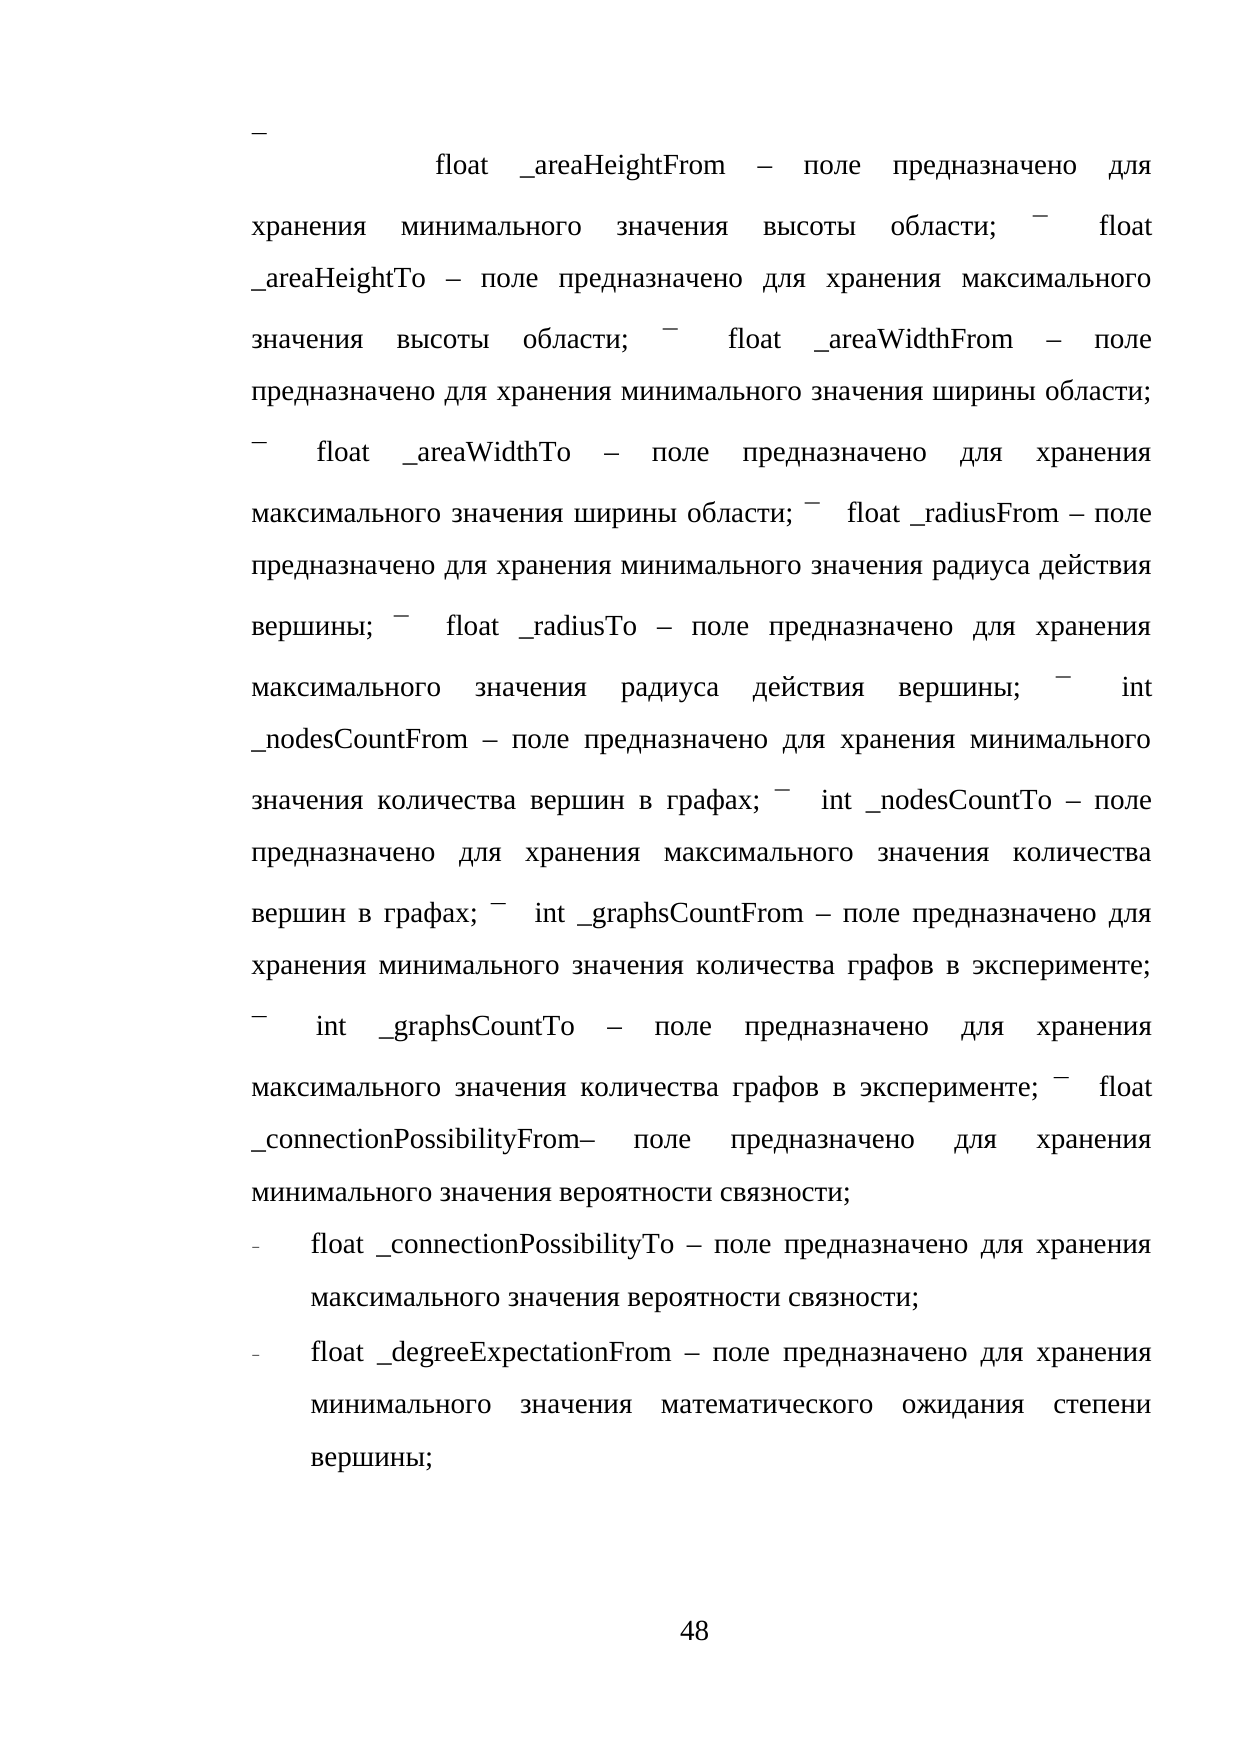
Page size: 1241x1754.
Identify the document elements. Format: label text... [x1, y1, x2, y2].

picture [804, 486, 837, 514]
text float _areaHeightFrom – поле предназначено для хранения минимального значения высоты области; float _areaHeightTo – поле предназначено для хранения максимального значения высоты области; float _areaWidthFrom – поле предназначено для хранения минимального значения ширины области; float _areaWidthTo – поле предназначено для хранения максимального значения ширины области; float _radiusFrom – поле предназначено для хранения минимального значения радиуса действия вершины; float _radiusTo – поле предназначено для хранения максимального значения радиуса действия вершины; int _nodesCountFrom – поле предназначено для хранения минимального значения количества вершин в графах; int _nodesCountTo – поле предназначено для хранения максимального значения количества вершин в графах; int _graphsCountFrom – поле предназначено для хранения минимального значения количества графов в эксперименте; int _graphsCountTo – поле предназначено для хранения максимального значения количества графов в эксперименте; float _connectionPossibilityFrom– поле предназначено для хранения минимального значения вероятности связности; [251, 147, 1152, 1207]
picture [252, 1345, 267, 1362]
picture [1032, 199, 1065, 227]
picture [1055, 660, 1088, 688]
picture [251, 116, 284, 145]
picture [251, 999, 284, 1028]
list float _degreeExpectationFrom – поле предназначено для хранения минимального значения математического ожидания степени вершины; [251, 1334, 1152, 1472]
picture [1053, 1060, 1086, 1089]
picture [393, 599, 426, 627]
picture [662, 312, 695, 340]
list float _connectionPossibilityTo – поле предназначено для хранения максимального значения вероятности связности; [251, 1227, 1152, 1312]
picture [252, 1237, 267, 1254]
picture [251, 425, 284, 454]
picture [490, 886, 523, 915]
picture [774, 773, 807, 801]
